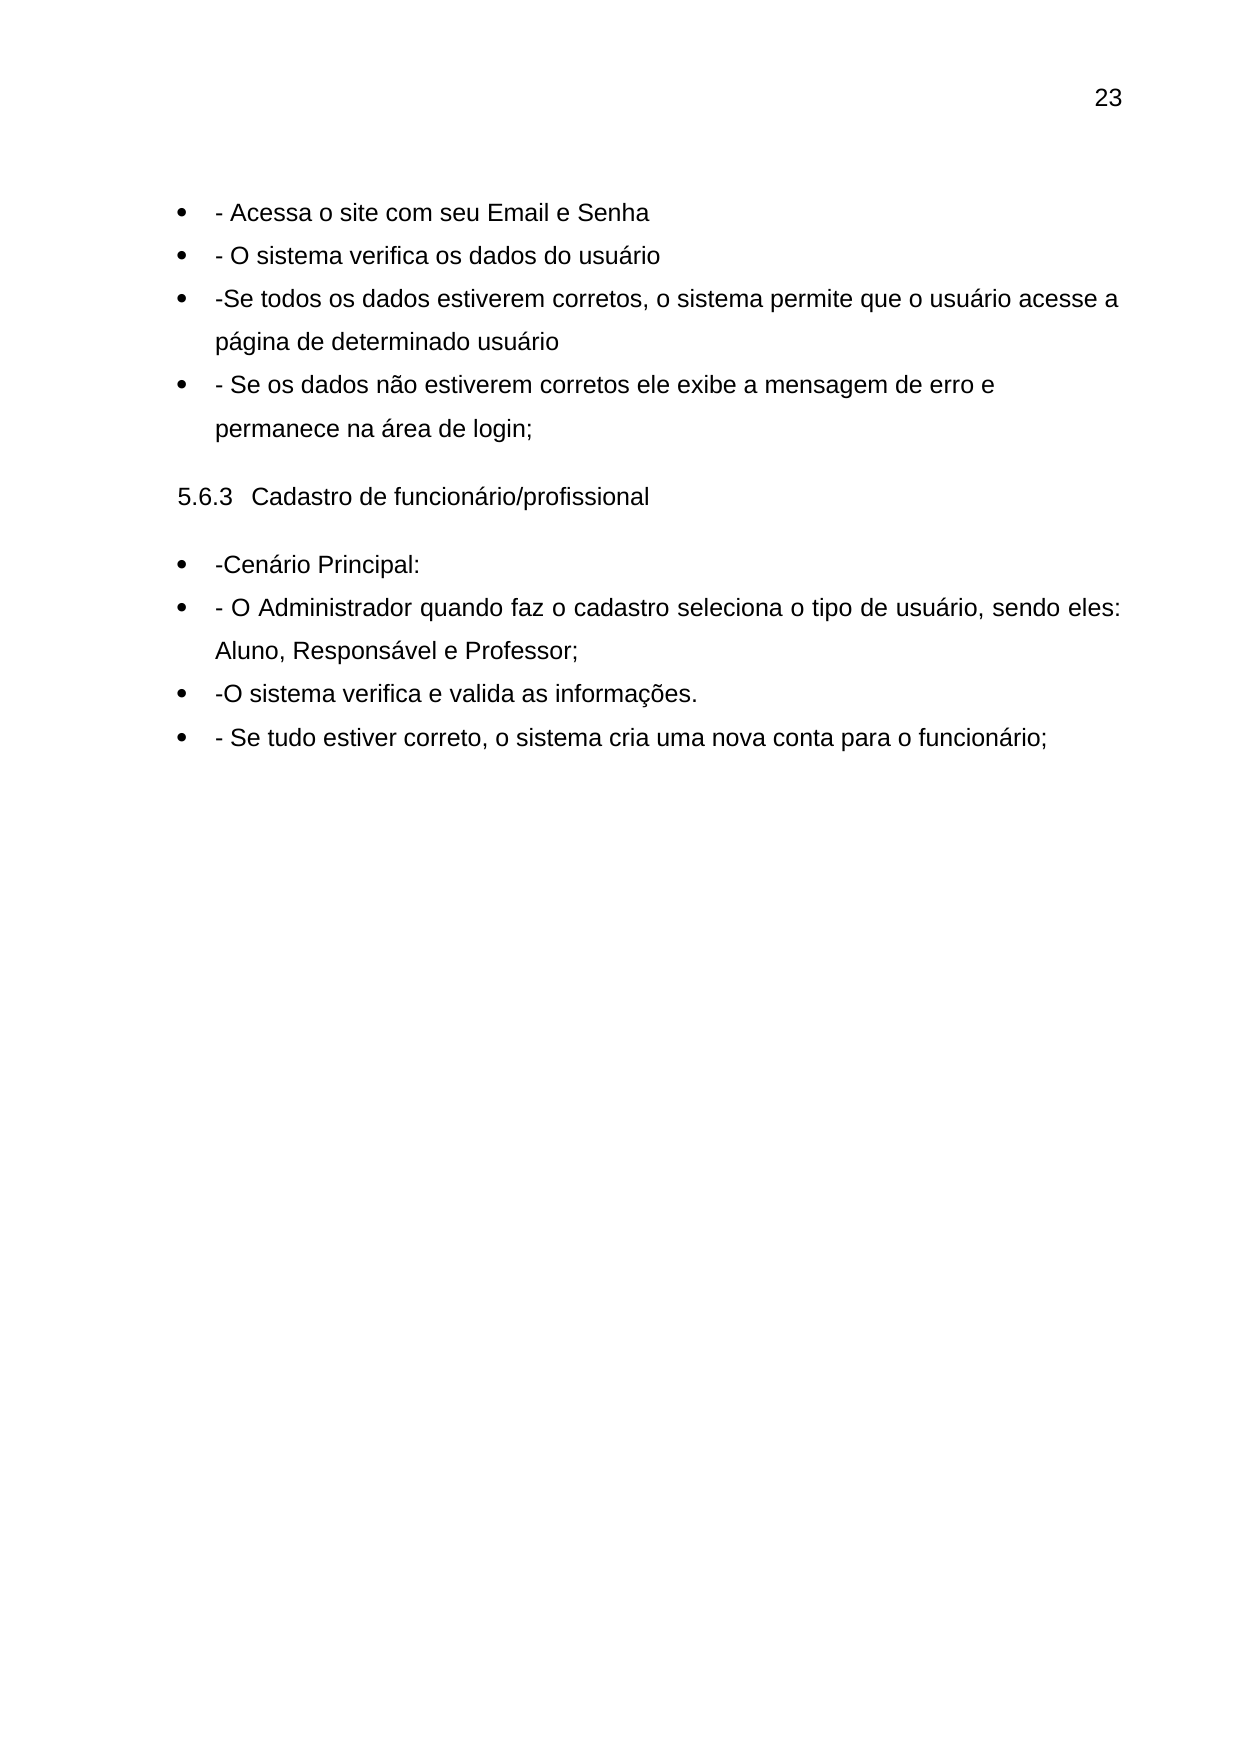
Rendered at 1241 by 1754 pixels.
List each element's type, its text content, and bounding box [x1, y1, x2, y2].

list - Acessa o site com seu Email e Senha [177, 198, 1122, 226]
list - Se tudo estiver correto, o sistema cria uma nova conta para o funcionário; [177, 723, 1122, 752]
list - O Administrador quando faz o cadastro seleciona o tipo de usuário, sendo eles: Aluno, Responsável e Professor; [177, 593, 1122, 665]
subtitle Cadastro de funcionário/profissional [177, 482, 1122, 511]
list -O sistema verifica e valida as informações. [177, 679, 1122, 708]
list -Cenário Principal: [177, 550, 1122, 579]
list - O sistema verifica os dados do usuário [177, 241, 1122, 270]
list - Se os dados não estiverem corretos ele exibe a mensagem de erro e permanece na área de login; [177, 370, 1122, 442]
list -Se todos os dados estiverem corretos, o sistema permite que o usuário acesse a página de determinado usuário [177, 284, 1122, 356]
